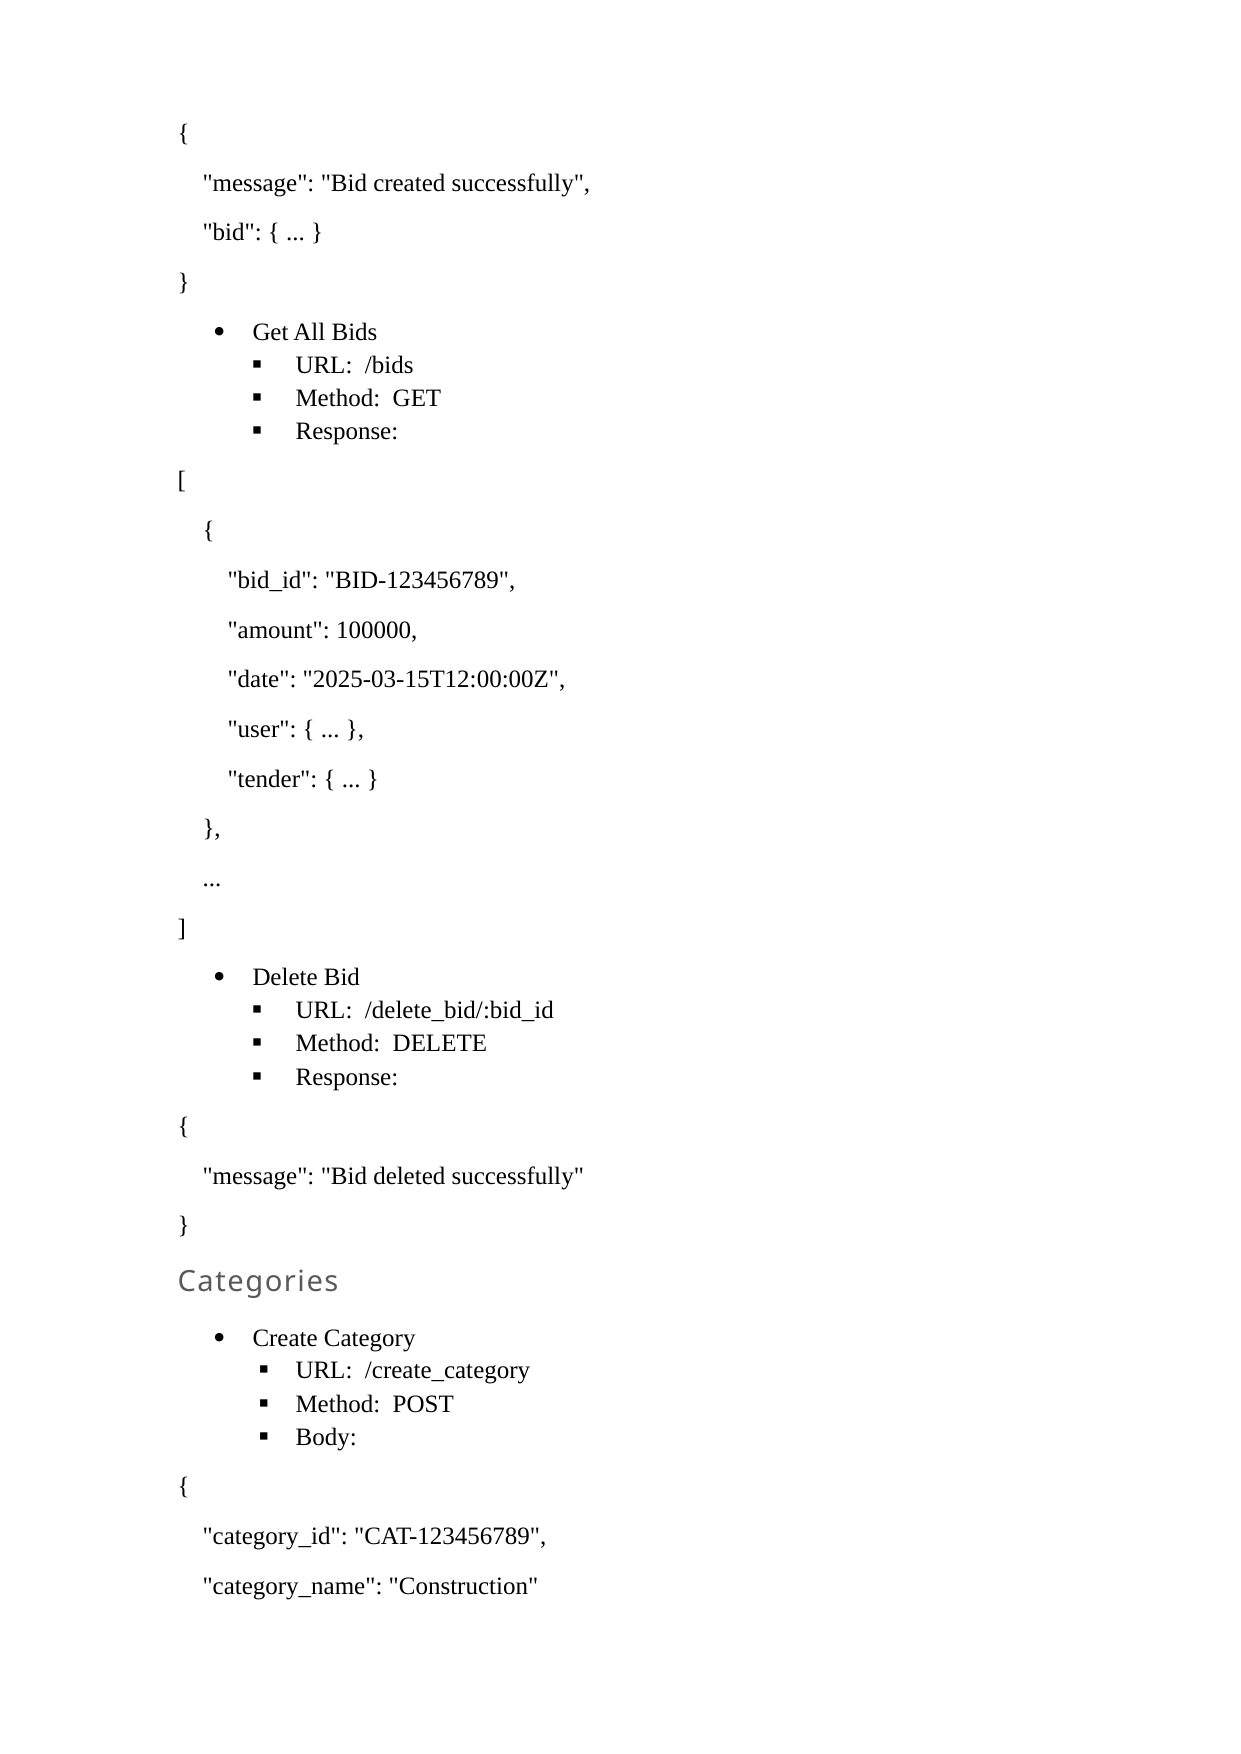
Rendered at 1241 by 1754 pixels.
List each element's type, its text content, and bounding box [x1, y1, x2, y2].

subtitle Categories [177, 1260, 1152, 1300]
text "date": "2025-03-15T12:00:00Z", [177, 664, 1152, 693]
text } [177, 267, 1152, 296]
list Create Category [215, 1323, 1152, 1351]
text "user": { ... }, [177, 714, 1152, 743]
list Response: [251, 1062, 1152, 1090]
text }, [177, 813, 1152, 842]
text "bid": { ... } [177, 217, 1152, 246]
text { [177, 1111, 1152, 1140]
text } [177, 1211, 1152, 1239]
text "message": "Bid deleted successfully" [177, 1161, 1152, 1190]
text "category_id": "CAT-123456789", [177, 1521, 1152, 1550]
text "tender": { ... } [177, 764, 1152, 792]
text { [177, 1471, 1152, 1500]
list URL: /create_category [258, 1356, 1152, 1384]
text [ [177, 466, 1152, 494]
list Get All Bids [215, 317, 1152, 346]
list Body: [258, 1422, 1152, 1450]
text "message": "Bid created successfully", [177, 168, 1152, 197]
list Method: DELETE [251, 1028, 1152, 1057]
list URL: /delete_bid/:bid_id [251, 996, 1152, 1024]
list Response: [251, 416, 1152, 445]
text ] [177, 913, 1152, 942]
text { [177, 515, 1152, 544]
text ... [177, 863, 1152, 892]
list Method: POST [258, 1389, 1152, 1417]
list Method: GET [251, 383, 1152, 412]
list Delete Bid [215, 962, 1152, 991]
text "category_name": "Construction" [177, 1571, 1152, 1599]
text "amount": 100000, [177, 615, 1152, 643]
text { [177, 118, 1152, 147]
text "bid_id": "BID-123456789", [177, 565, 1152, 594]
list URL: /bids [251, 350, 1152, 379]
